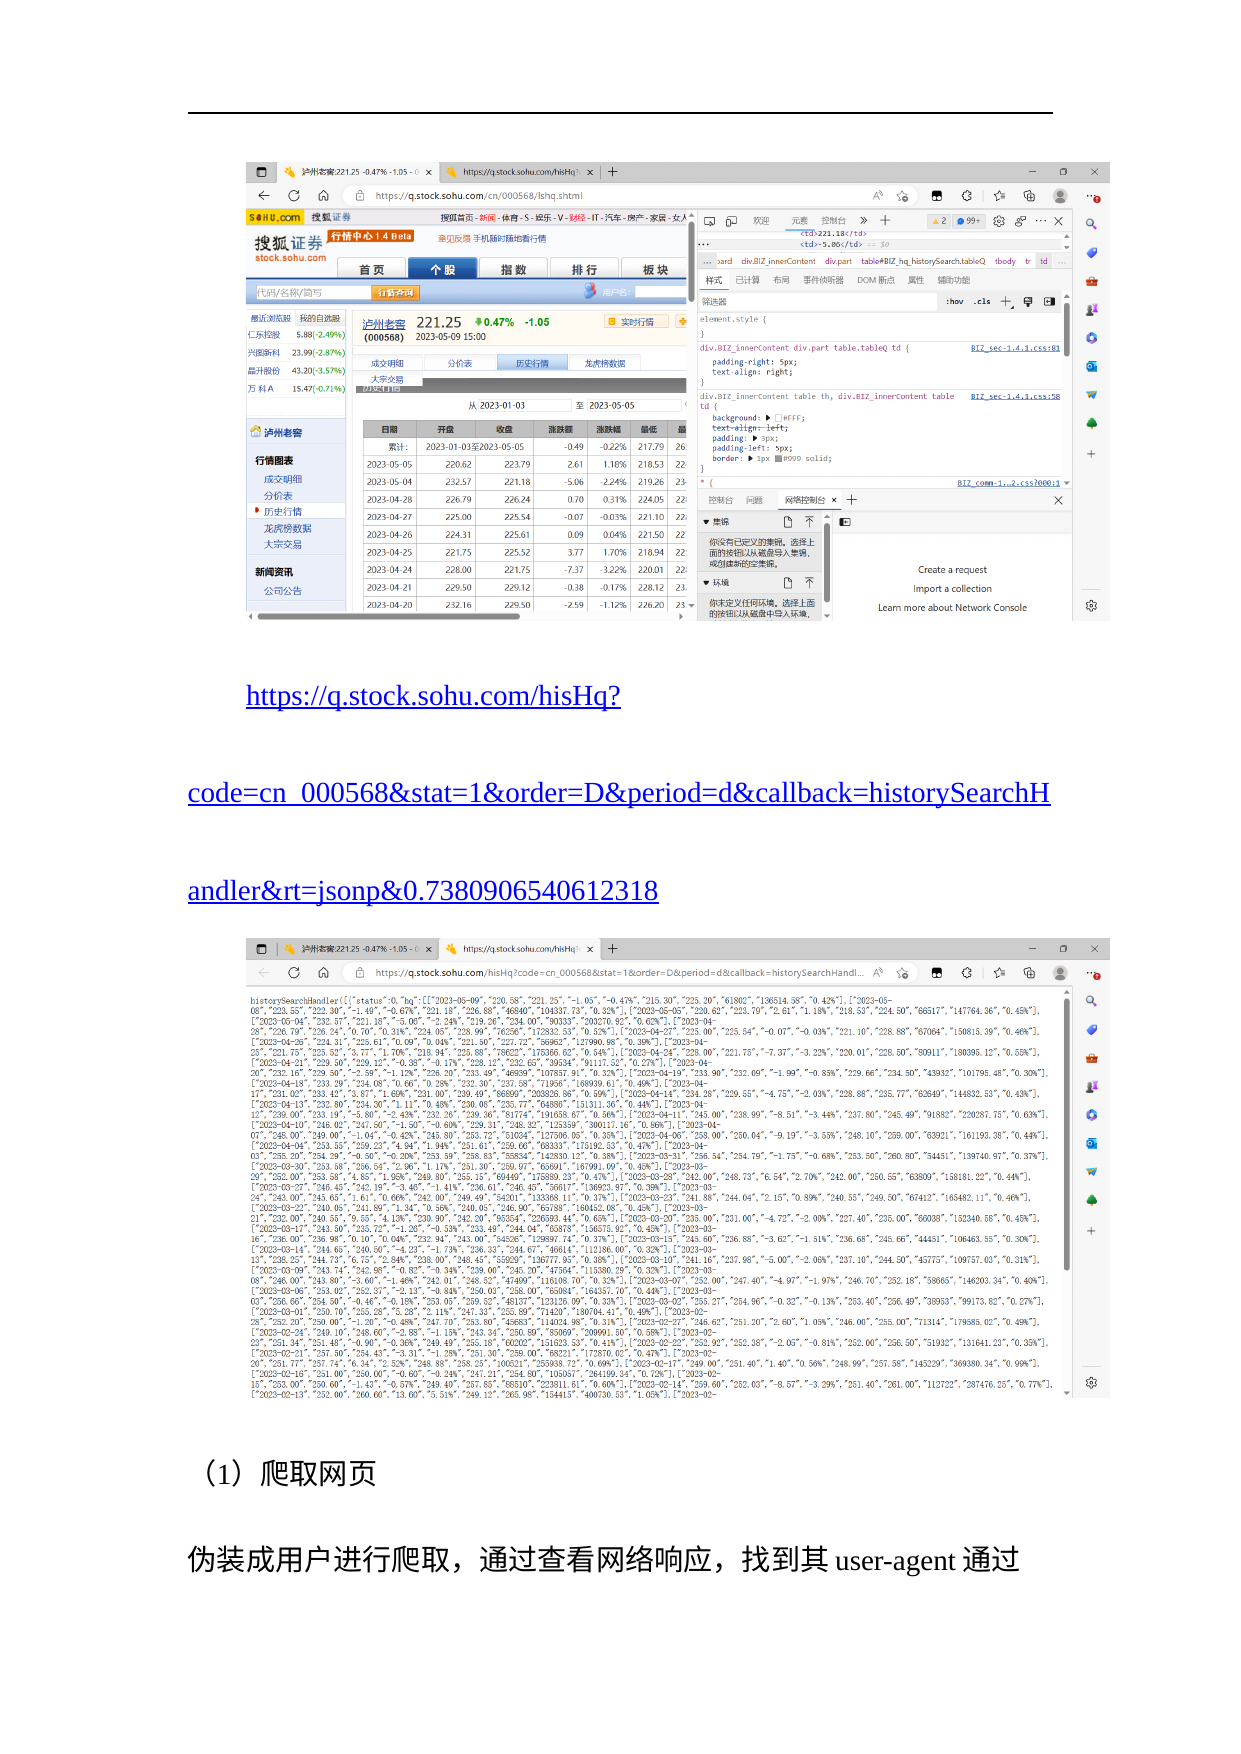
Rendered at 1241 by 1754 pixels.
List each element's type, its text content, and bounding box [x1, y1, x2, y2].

picture [245, 162, 1110, 621]
picture [245, 938, 1110, 1398]
list 爬取网页 [187, 1439, 1053, 1504]
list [187, 1525, 1053, 1590]
list https://q.stock.sohu.com/hisHq?code=cn_000568&stat=1&order=D&period=d&callback=historySearchHandler&rt=jsonp&0.7380906540612318 [187, 662, 1053, 922]
